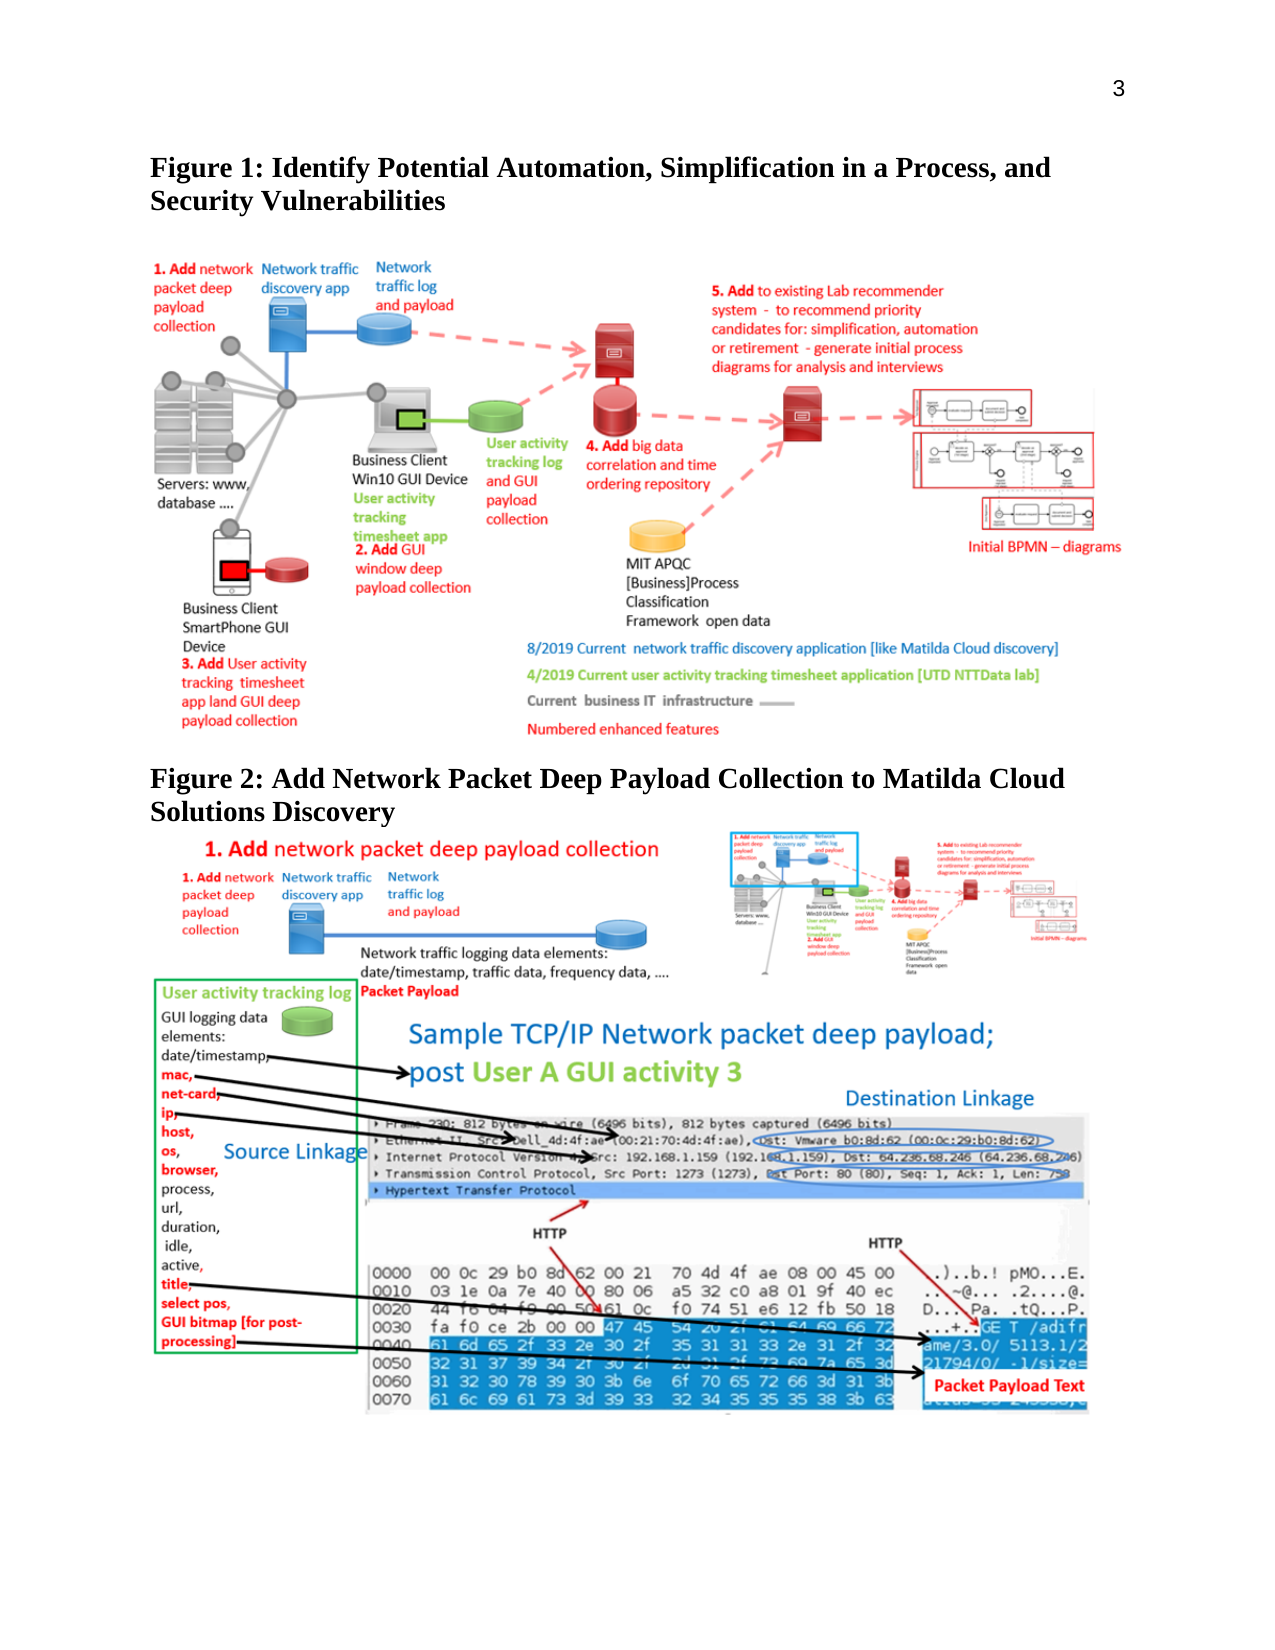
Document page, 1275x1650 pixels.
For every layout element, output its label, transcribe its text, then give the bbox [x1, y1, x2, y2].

picture [150, 258, 1125, 740]
subtitle Figure 2: Add Network Packet Deep Payload Collection to Matilda Cloud Solutions Discovery [150, 761, 1125, 828]
subtitle Figure 1: Identify Potential Automation, Simplification in a Process, and Security Vulnerabilities [150, 150, 1125, 217]
picture [150, 827, 1093, 1416]
